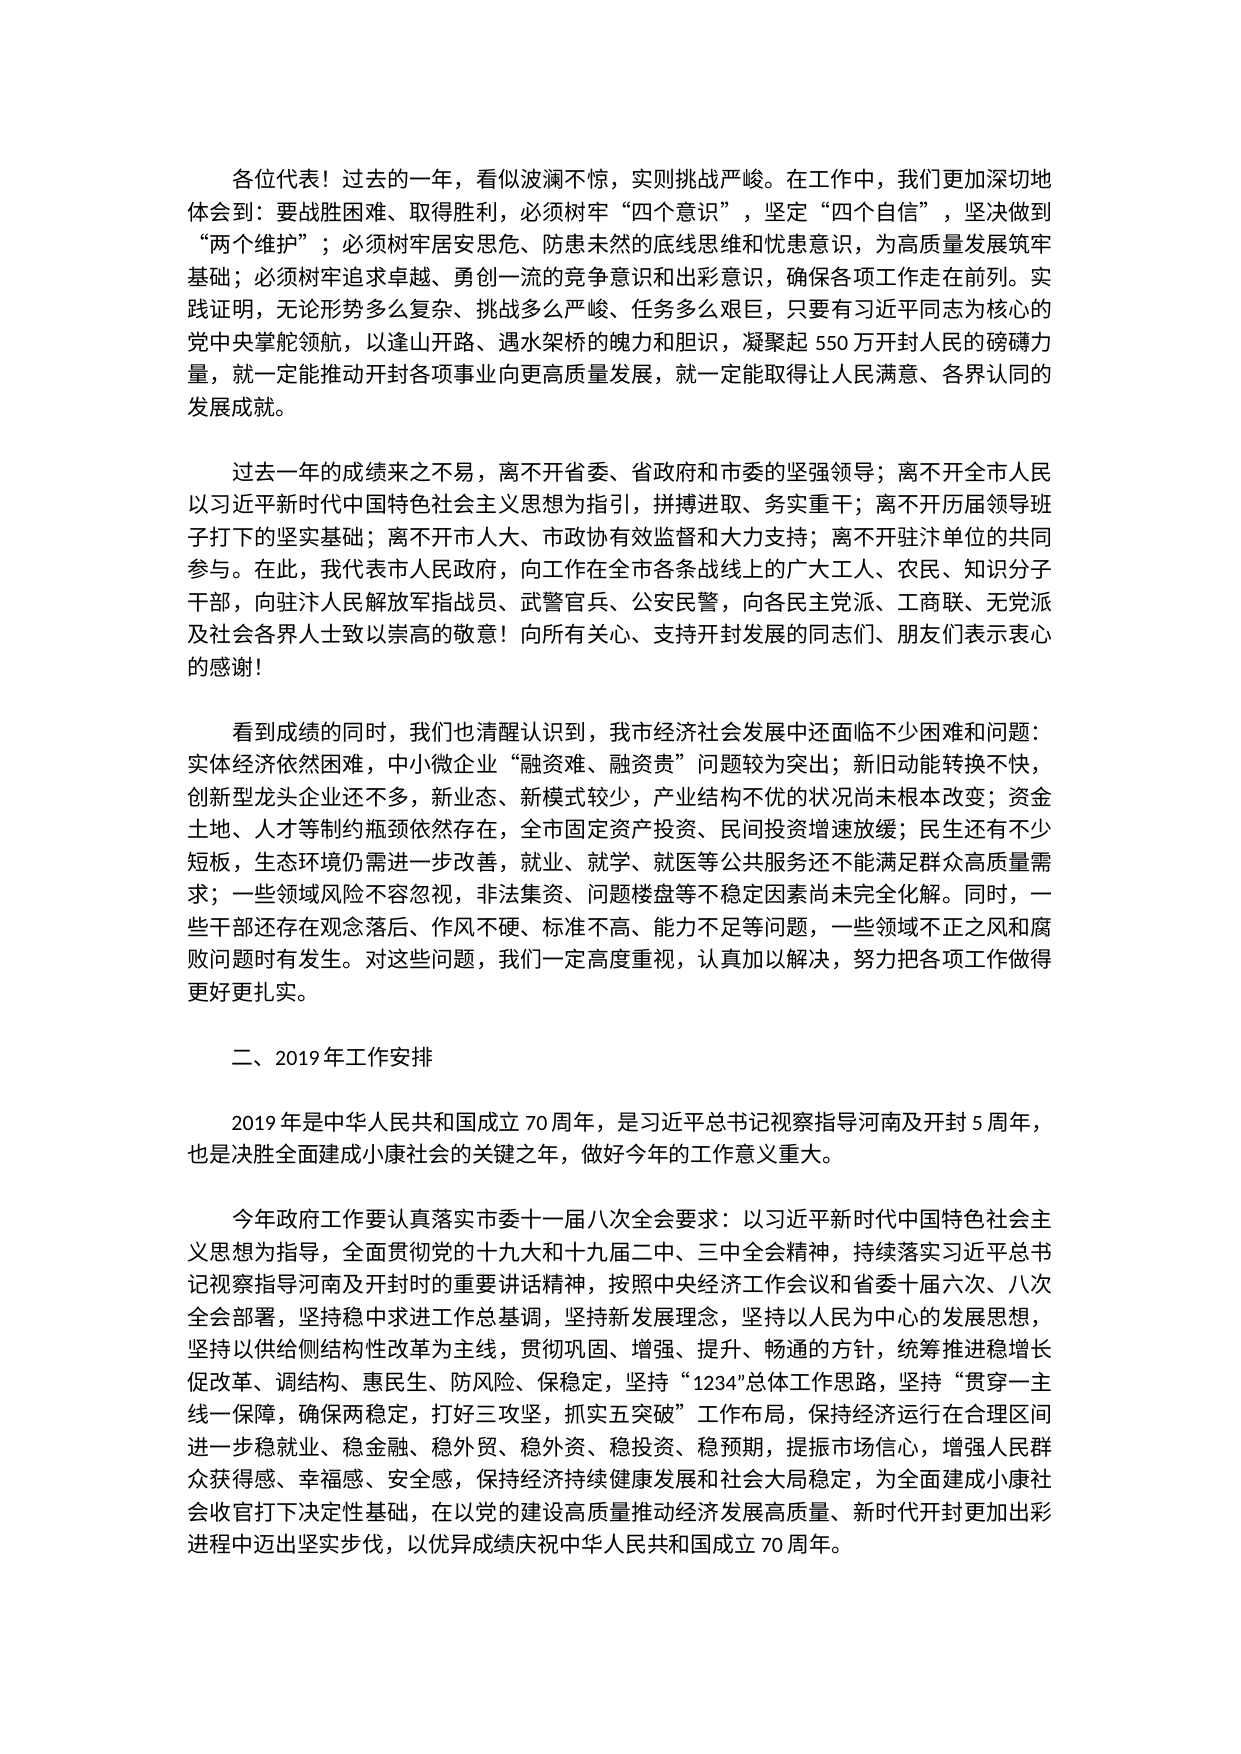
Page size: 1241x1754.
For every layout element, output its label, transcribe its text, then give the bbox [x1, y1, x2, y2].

text 二、2019年工作安排 [187, 1039, 1053, 1072]
text 今年政府工作要认真落实市委十一届八次全会要求：以习近平新时代中国特色社会主义思想为指导，全面贯彻党的十九大和十九届二中、三中全会精神，持续落实习近平总书记视察指导河南及开封时的重要讲话精神，按照中央经济工作会议和省委十届六次、八次全会部署，坚持稳中求进工作总基调，坚持新发展理念，坚持以人民为中心的发展思想，坚持以供给侧结构性改革为主线，贯彻巩固、增强、提升、畅通的方针，统筹推进稳增长、促改革、调结构、惠民生、防风险、保稳定，坚持“1234”总体工作思路，坚持“贯穿一主线一保障，确保两稳定，打好三攻坚，抓实五突破”工作布局，保持经济运行在合理区间，进一步稳就业、稳金融、稳外贸、稳外资、稳投资、稳预期，提振市场信心，增强人民群众获得感、幸福感、安全感，保持经济持续健康发展和社会大局稳定，为全面建成小康社会收官打下决定性基础，在以党的建设高质量推动经济发展高质量、新时代开封更加出彩进程中迈出坚实步伐，以优异成绩庆祝中华人民共和国成立70周年。 [187, 1202, 1053, 1559]
text 看到成绩的同时，我们也清醒认识到，我市经济社会发展中还面临不少困难和问题：实体经济依然困难，中小微企业“融资难、融资贵”问题较为突出；新旧动能转换不快，创新型龙头企业还不多，新业态、新模式较少，产业结构不优的状况尚未根本改变；资金、土地、人才等制约瓶颈依然存在，全市固定资产投资、民间投资增速放缓；民生还有不少短板，生态环境仍需进一步改善，就业、就学、就医等公共服务还不能满足群众高质量需求；一些领域风险不容忽视，非法集资、问题楼盘等不稳定因素尚未完全化解。同时，一些干部还存在观念落后、作风不硬、标准不高、能力不足等问题，一些领域不正之风和腐败问题时有发生。对这些问题，我们一定高度重视，认真加以解决，努力把各项工作做得更好更扎实。 [187, 714, 1053, 1007]
text 过去一年的成绩来之不易，离不开省委、省政府和市委的坚强领导；离不开全市人民以习近平新时代中国特色社会主义思想为指引，拼搏进取、务实重干；离不开历届领导班子打下的坚实基础；离不开市人大、市政协有效监督和大力支持；离不开驻汴单位的共同参与。在此，我代表市人民政府，向工作在全市各条战线上的广大工人、农民、知识分子、干部，向驻汴人民解放军指战员、武警官兵、公安民警，向各民主党派、工商联、无党派及社会各界人士致以崇高的敬意！向所有关心、支持开封发展的同志们、朋友们表示衷心的感谢！ [187, 454, 1053, 682]
text 各位代表！过去的一年，看似波澜不惊，实则挑战严峻。在工作中，我们更加深切地体会到：要战胜困难、取得胜利，必须树牢“四个意识”，坚定“四个自信”，坚决做到“两个维护”；必须树牢居安思危、防患未然的底线思维和忧患意识，为高质量发展筑牢基础；必须树牢追求卓越、勇创一流的竞争意识和出彩意识，确保各项工作走在前列。实践证明，无论形势多么复杂、挑战多么严峻、任务多么艰巨，只要有习近平同志为核心的党中央掌舵领航，以逢山开路、遇水架桥的魄力和胆识，凝聚起550万开封人民的磅礴力量，就一定能推动开封各项事业向更高质量发展，就一定能取得让人民满意、各界认同的发展成就。 [187, 162, 1053, 422]
text 2019年是中华人民共和国成立70周年，是习近平总书记视察指导河南及开封5周年，也是决胜全面建成小康社会的关键之年，做好今年的工作意义重大。 [187, 1104, 1053, 1169]
